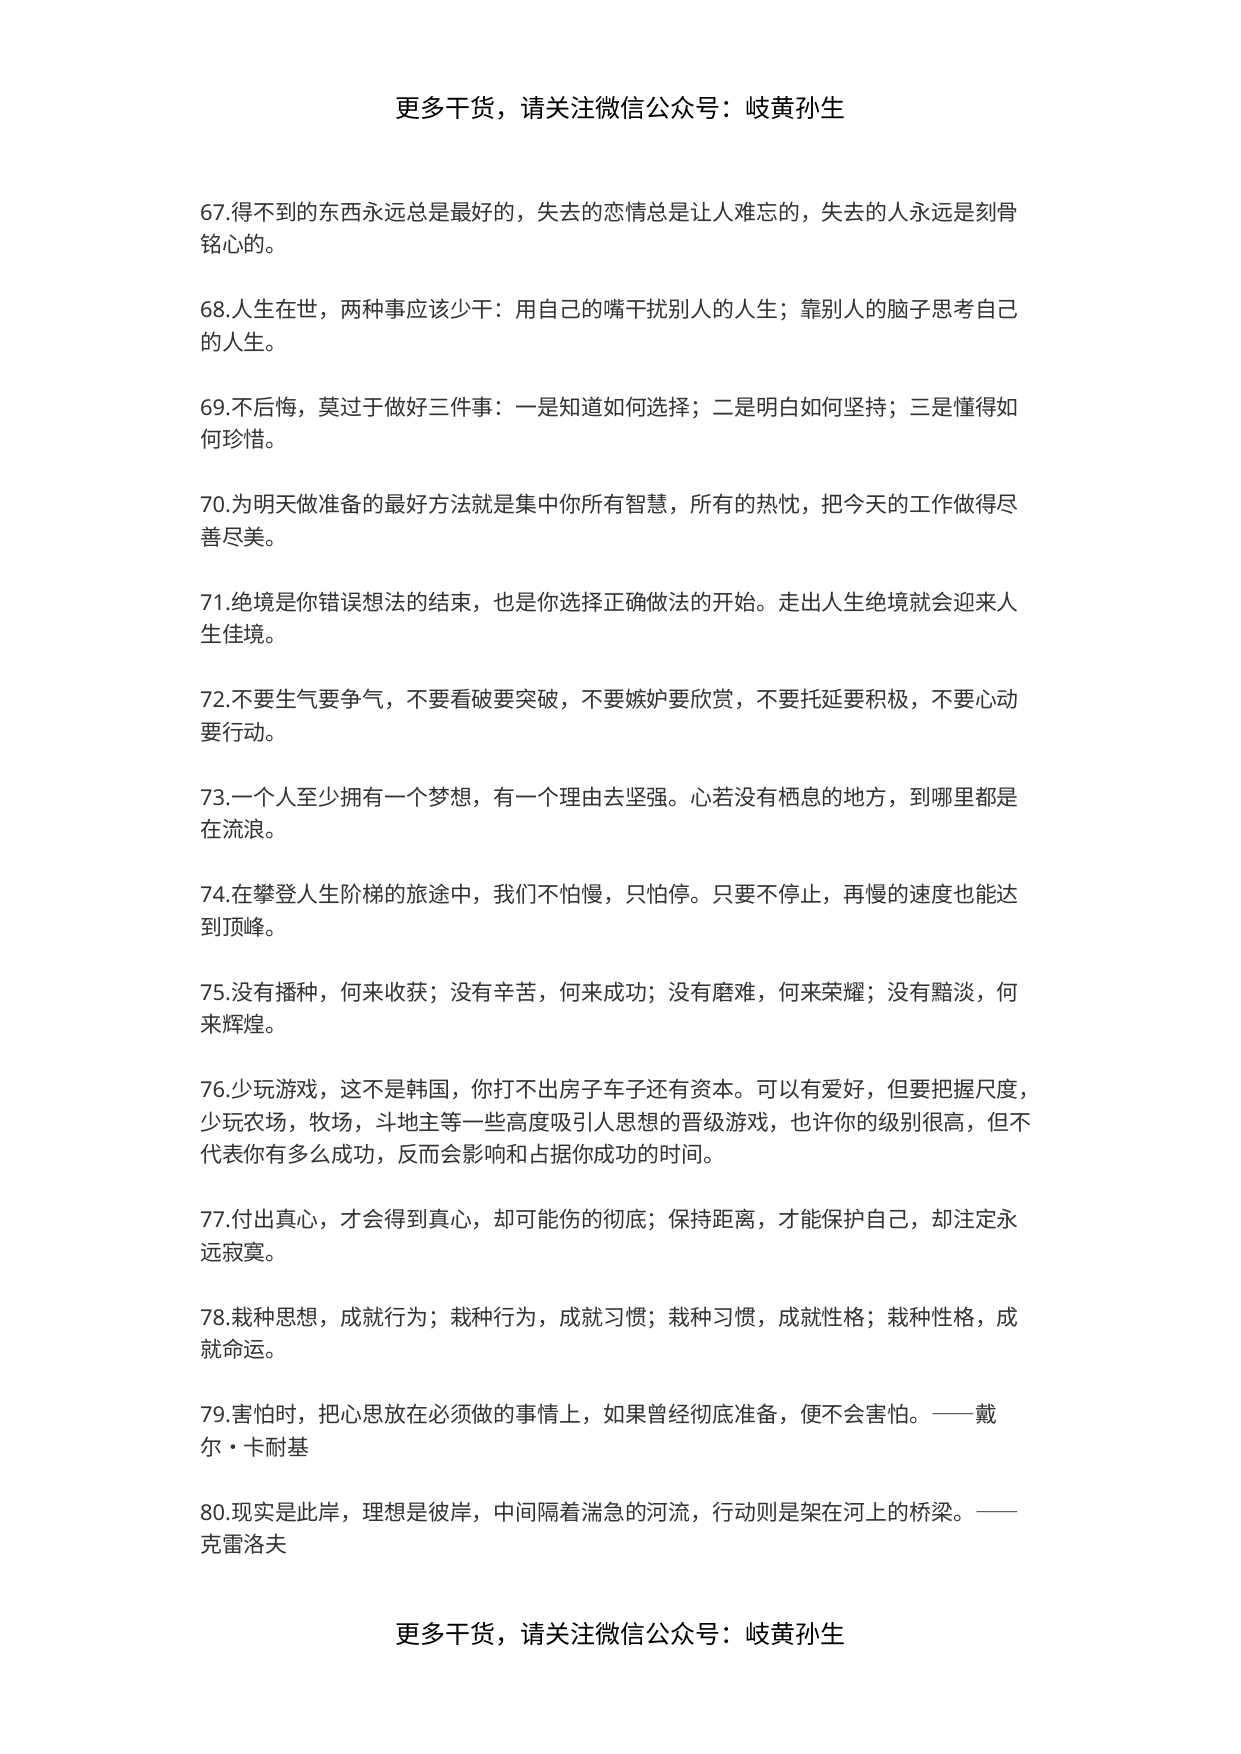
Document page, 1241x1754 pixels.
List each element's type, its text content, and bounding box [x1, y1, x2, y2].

text 68.人生在世，两种事应该少干：用自己的嘴干扰别人的人生；靠别人的脑子思考自己的人生。 [200, 292, 1040, 357]
text 77.付出真心，才会得到真心，却可能伤的彻底；保持距离，才能保护自己，却注定永远寂寞。 [200, 1202, 1040, 1267]
text 69.不后悔，莫过于做好三件事：一是知道如何选择；二是明白如何坚持；三是懂得如何珍惜。 [200, 389, 1040, 454]
text 80.现实是此岸，理想是彼岸，中间隔着湍急的河流，行动则是架在河上的桥梁。——克雷洛夫 [200, 1494, 1040, 1559]
text 75.没有播种，何来收获；没有辛苦，何来成功；没有磨难，何来荣耀；没有黯淡，何来辉煌。 [200, 974, 1040, 1039]
text 74.在攀登人生阶梯的旅途中，我们不怕慢，只怕停。只要不停止，再慢的速度也能达到顶峰。 [200, 877, 1040, 942]
text 78.栽种思想，成就行为；栽种行为，成就习惯；栽种习惯，成就性格；栽种性格，成就命运。 [200, 1299, 1040, 1364]
text 73.一个人至少拥有一个梦想，有一个理由去坚强。心若没有栖息的地方，到哪里都是在流浪。 [200, 779, 1040, 844]
text 71.绝境是你错误想法的结束，也是你选择正确做法的开始。走出人生绝境就会迎来人生佳境。 [200, 584, 1040, 649]
text 72.不要生气要争气，不要看破要突破，不要嫉妒要欣赏，不要托延要积极，不要心动要行动。 [200, 682, 1040, 747]
text 76.少玩游戏，这不是韩国，你打不出房子车子还有资本。可以有爱好，但要把握尺度，少玩农场，牧场，斗地主等一些高度吸引人思想的晋级游戏，也许你的级别很高，但不代表你有多么成功，反而会影响和占据你成功的时间。 [200, 1072, 1040, 1169]
text 79.害怕时，把心思放在必须做的事情上，如果曾经彻底准备，便不会害怕。——戴尔•卡耐基 [200, 1397, 1040, 1462]
text 67.得不到的东西永远总是最好的，失去的恋情总是让人难忘的，失去的人永远是刻骨铭心的。 [200, 194, 1040, 259]
text 70.为明天做准备的最好方法就是集中你所有智慧，所有的热忱，把今天的工作做得尽善尽美。 [200, 487, 1040, 552]
